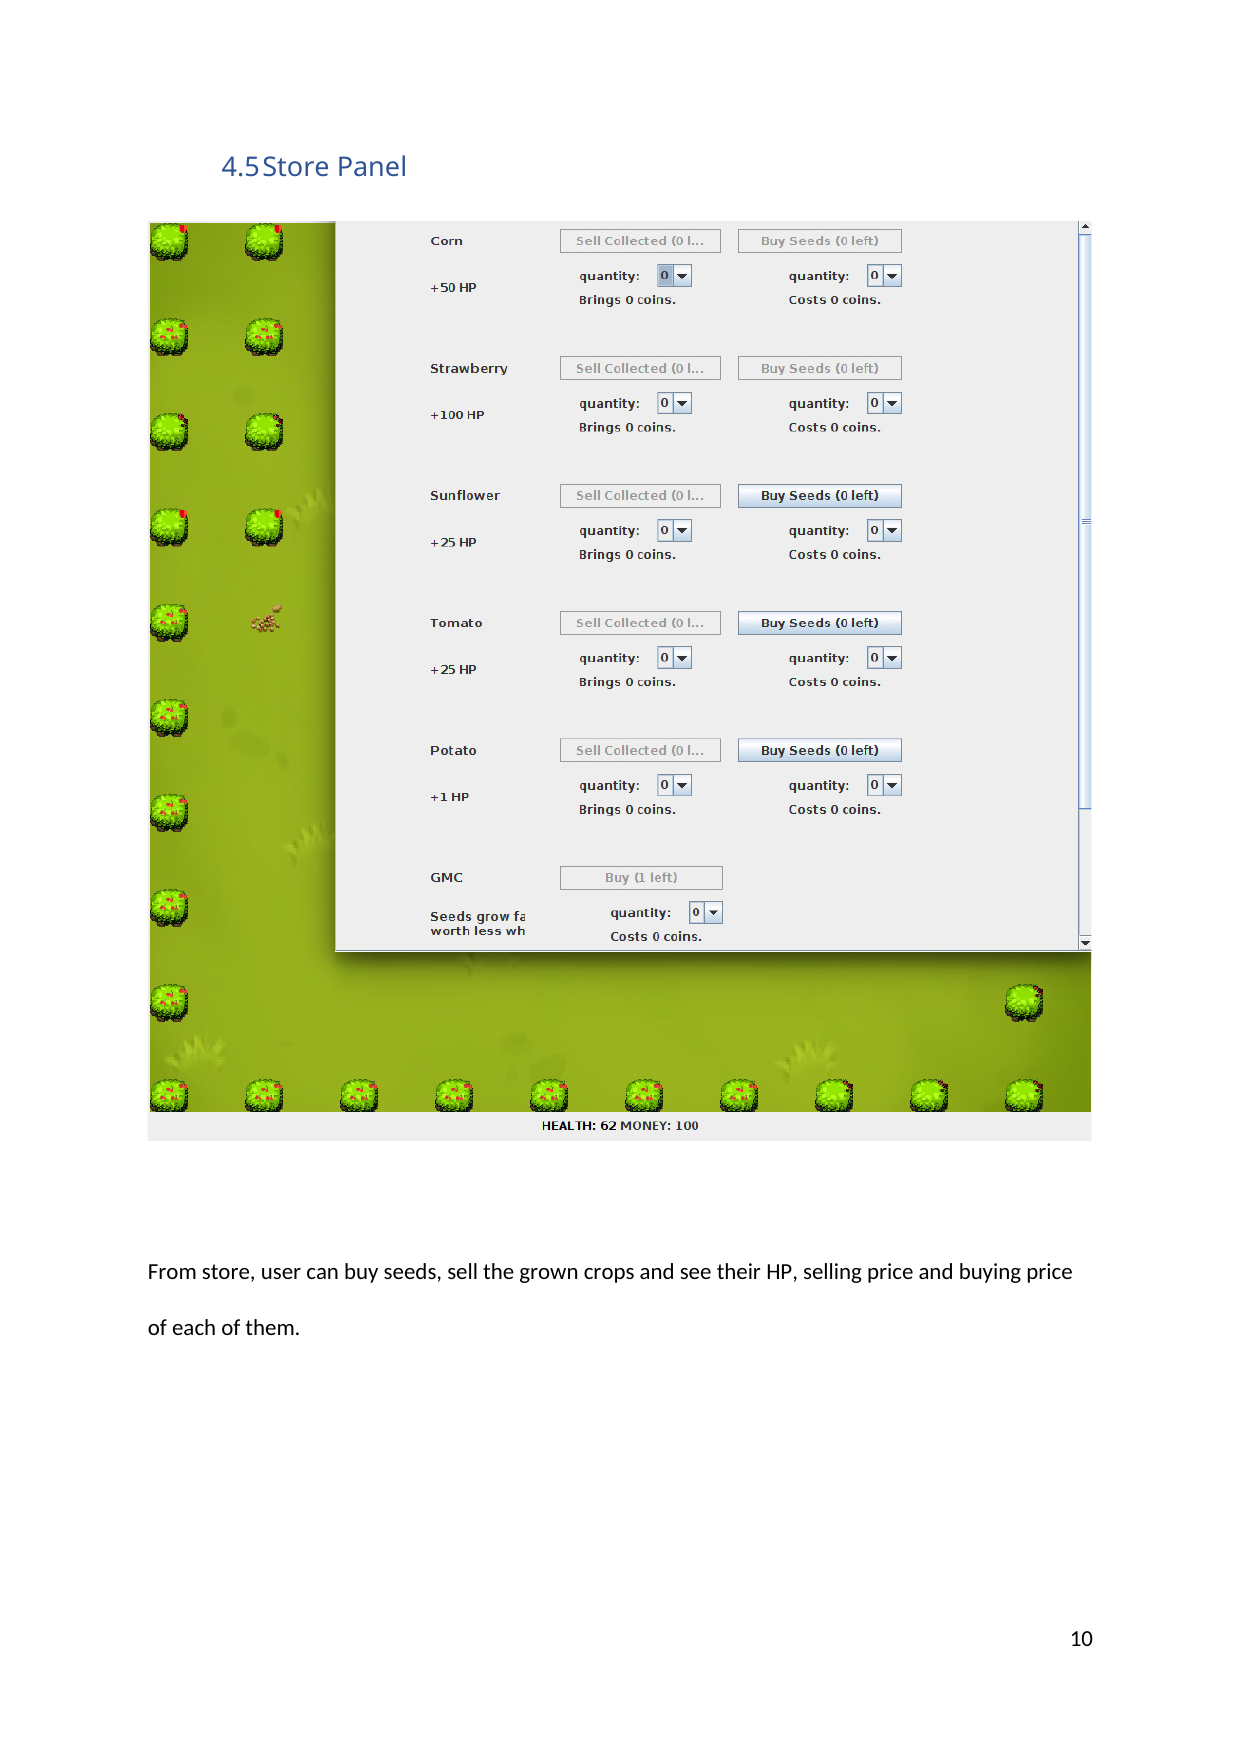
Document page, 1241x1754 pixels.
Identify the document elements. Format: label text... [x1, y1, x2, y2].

picture [147, 221, 1092, 1141]
text From store, user can buy seeds, sell the grown crops and see their HP, selling price and buying price of each of them. [148, 1257, 1093, 1342]
subtitle Store Panel [221, 148, 1093, 184]
